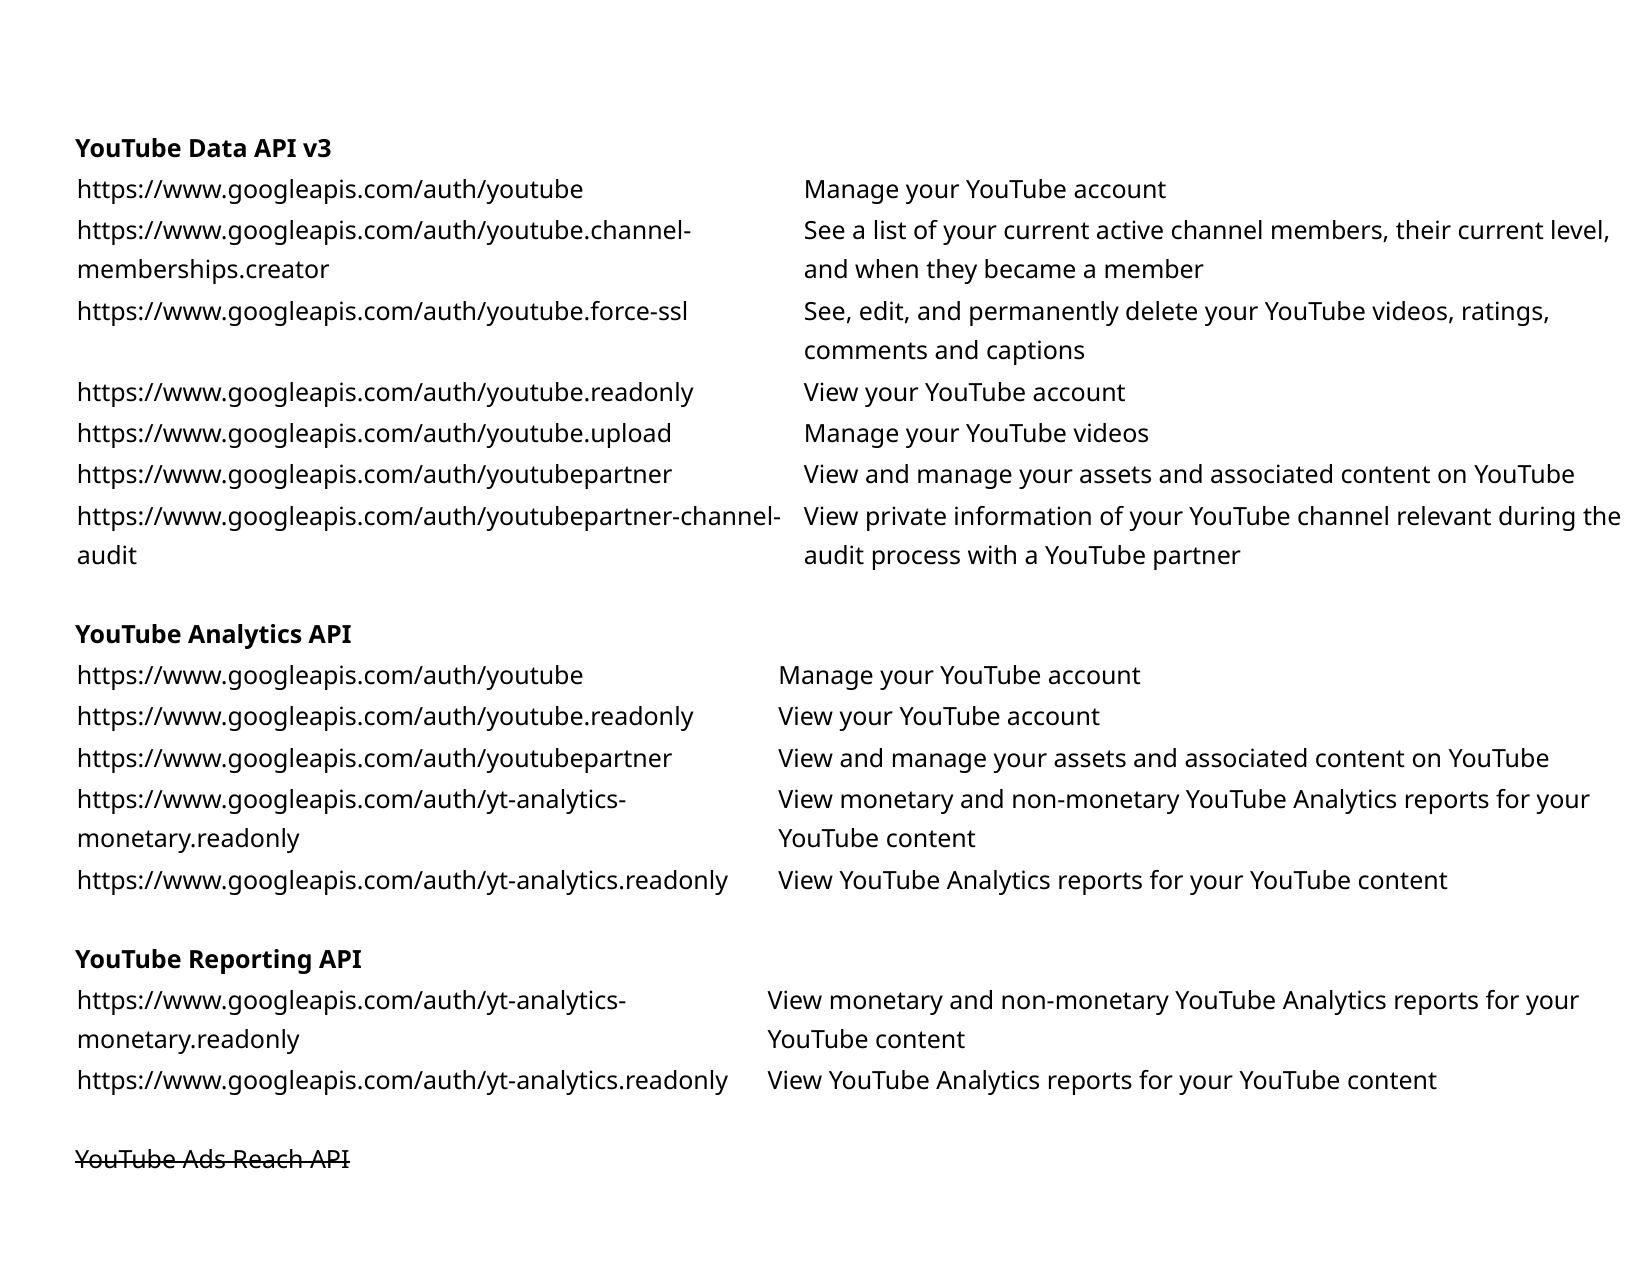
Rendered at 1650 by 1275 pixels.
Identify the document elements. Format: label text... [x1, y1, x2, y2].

table_cell View private information of your YouTube channel relevant during the audit process with a YouTube partner [802, 497, 1625, 578]
table_header View monetary and non-monetary YouTube Analytics reports for your YouTube content [766, 981, 1625, 1061]
table_cell View and manage your assets and associated content on YouTube [776, 739, 1625, 780]
table_cell https://www.googleapis.com/auth/youtubepartner [75, 456, 802, 497]
table_header https://www.googleapis.com/auth/yt-analytics-monetary.readonly [75, 981, 766, 1061]
table_cell https://www.googleapis.com/auth/youtube.readonly [75, 697, 776, 739]
table_cell View YouTube Analytics reports for your YouTube content [766, 1061, 1625, 1103]
table_cell https://www.googleapis.com/auth/yt-analytics.readonly [75, 861, 776, 902]
table_cell View YouTube Analytics reports for your YouTube content [776, 861, 1625, 902]
table_header https://www.googleapis.com/auth/youtube [75, 170, 802, 211]
table_cell https://www.googleapis.com/auth/youtube.force-ssl [75, 292, 802, 373]
table_cell See a list of your current active channel members, their current level, and when they became a member [802, 211, 1625, 292]
table_cell https://www.googleapis.com/auth/yt-analytics.readonly [75, 1061, 766, 1103]
table_header https://www.googleapis.com/auth/youtube [75, 656, 776, 697]
table_cell See, edit, and permanently delete your YouTube videos, ratings, comments and captions [802, 292, 1625, 373]
text YouTube Ads Reach API [75, 1142, 1575, 1176]
table_cell https://www.googleapis.com/auth/youtube.upload [75, 414, 802, 456]
table_cell View your YouTube account [776, 697, 1625, 739]
text YouTube Data API v3 [75, 131, 1575, 165]
text YouTube Reporting API [75, 942, 1575, 976]
table_cell https://www.googleapis.com/auth/youtubepartner-channel-audit [75, 497, 802, 578]
text YouTube Analytics API [75, 617, 1575, 651]
table_header Manage your YouTube account [802, 170, 1625, 211]
table_cell https://www.googleapis.com/auth/youtube.channel-memberships.creator [75, 211, 802, 292]
table_cell View monetary and non-monetary YouTube Analytics reports for your YouTube content [776, 780, 1625, 861]
table_cell View your YouTube account [802, 373, 1625, 414]
table_cell https://www.googleapis.com/auth/youtubepartner [75, 739, 776, 780]
table_cell https://www.googleapis.com/auth/yt-analytics-monetary.readonly [75, 780, 776, 861]
table_cell Manage your YouTube videos [802, 414, 1625, 456]
table_header Manage your YouTube account [776, 656, 1625, 697]
table_cell https://www.googleapis.com/auth/youtube.readonly [75, 373, 802, 414]
table_cell View and manage your assets and associated content on YouTube [802, 456, 1625, 497]
